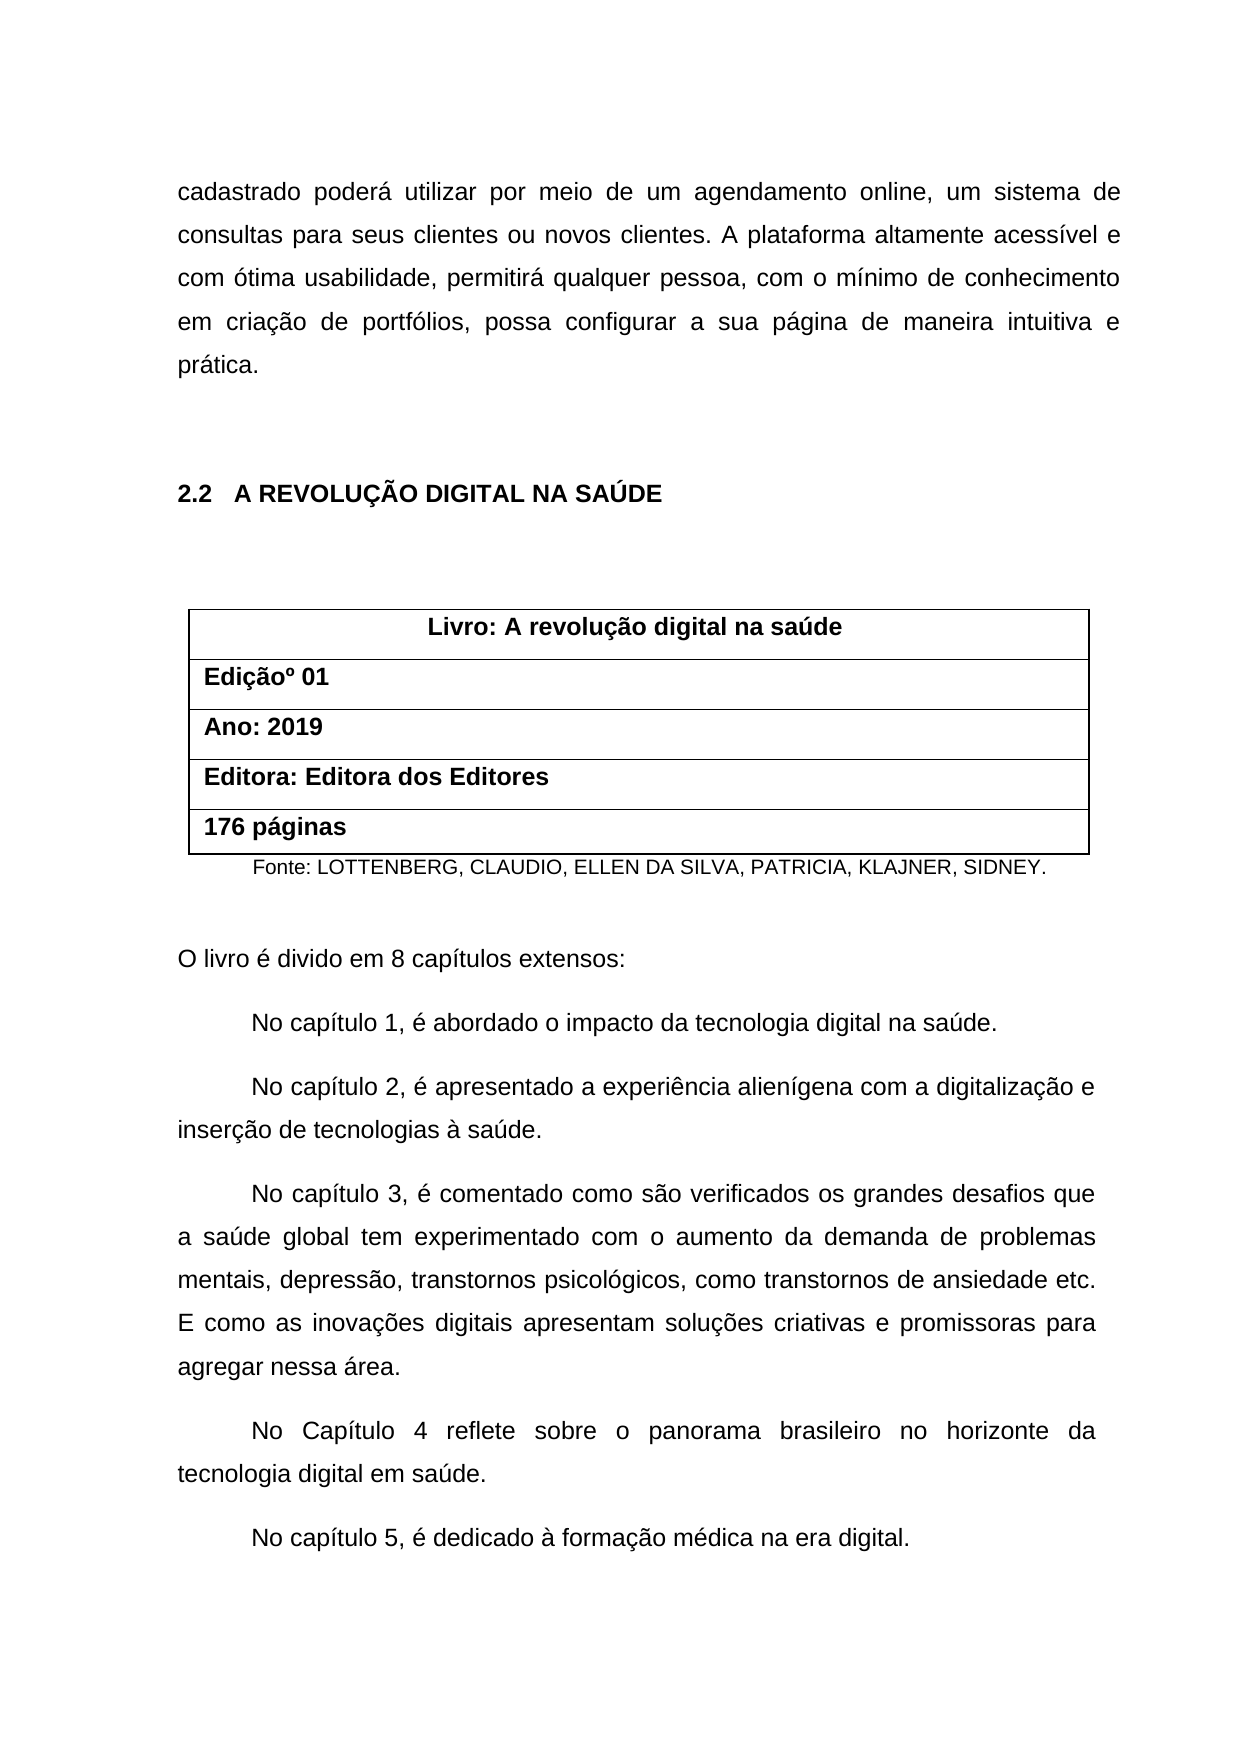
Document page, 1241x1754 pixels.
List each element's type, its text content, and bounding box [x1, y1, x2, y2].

table_cell Ediçãoº 01 [190, 660, 1088, 708]
text No capítulo 3, é comentado como são verificados os grandes desafios que a saúde global tem experimentado com o aumento da demanda de problemas mentais, depressão, transtornos psicológicos, como transtornos de ansiedade etc. E como as inovações digitais apresentam soluções criativas e promissoras para agregar nessa área. [177, 1179, 1097, 1380]
subtitle A REVOLUÇÃO DIGITAL NA SAÚDE [177, 479, 1122, 508]
text O livro é divido em 8 capítulos extensos: [177, 944, 1122, 972]
text No Capítulo 4 reflete sobre o panorama brasileiro no horizonte da tecnologia digital em saúde. [177, 1416, 1097, 1488]
text Fonte: LOTTENBERG, CLAUDIO, ELLEN DA SILVA, PATRICIA, KLAJNER, SIDNEY. [177, 855, 1122, 879]
text No capítulo 5, é dedicado à formação médica na era digital. [177, 1523, 1097, 1552]
text No capítulo 1, é abordado o impacto da tecnologia digital na saúde. [177, 1008, 1097, 1037]
table_cell 176 páginas [190, 810, 1088, 853]
table_header Livro: A revolução digital na saúde [190, 610, 1088, 658]
table_cell Editora: Editora dos Editores [190, 760, 1088, 808]
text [177, 177, 1122, 378]
text No capítulo 2, é apresentado a experiência alienígena com a digitalização e inserção de tecnologias à saúde. [177, 1072, 1097, 1144]
table_cell Ano: 2019 [190, 710, 1088, 758]
